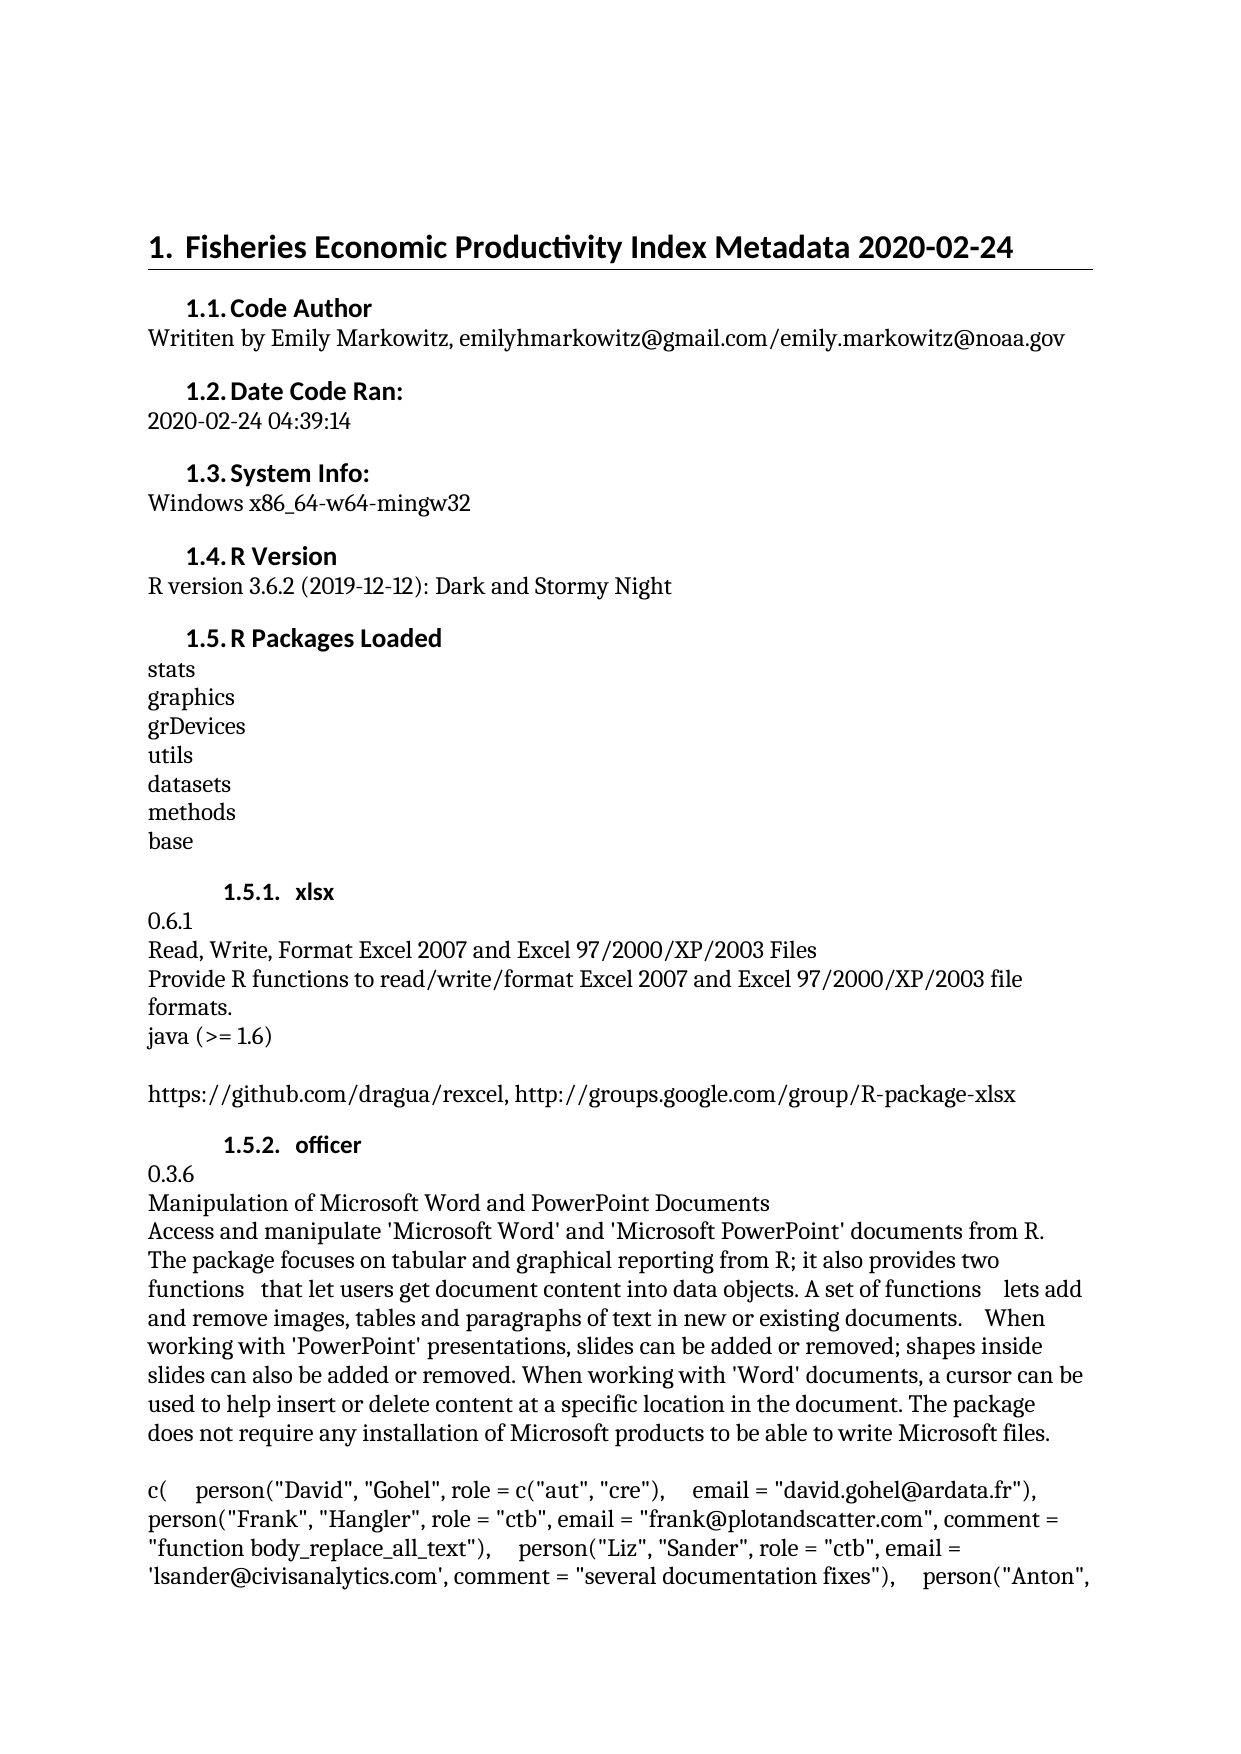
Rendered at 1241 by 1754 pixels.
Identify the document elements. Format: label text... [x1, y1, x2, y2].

text Read, Write, Format Excel 2007 and Excel 97/2000/XP/2003 Files [148, 936, 1093, 964]
text Provide R functions to read/write/format Excel 2007 and Excel 97/2000/XP/2003 file formats. [148, 964, 1093, 1022]
subtitle R Version [185, 539, 1093, 572]
text utils [148, 741, 1093, 769]
text 2020-02-24 04:39:14 [148, 407, 1093, 435]
text stats [148, 654, 1093, 683]
subtitle R Packages Loaded [185, 621, 1093, 654]
text datasets [148, 769, 1093, 798]
subtitle xlsx [223, 877, 1093, 907]
text grDevices [148, 712, 1093, 741]
text Access and manipulate 'Microsoft Word' and 'Microsoft PowerPoint' documents from R. The package focuses on tabular and graphical reporting from R; it also provides two functions that let users get document content into data objects. A set of functions lets add and remove images, tables and paragraphs of text in new or existing documents. When working with 'PowerPoint' presentations, slides can be added or removed; shapes inside slides can also be added or removed. When working with 'Word' documents, a cursor can be used to help insert or delete content at a specific location in the document. The package does not require any installation of Microsoft products to be able to write Microsoft files. [148, 1217, 1093, 1447]
text Writiten by Emily Markowitz, emilyhmarkowitz@gmail.com/emily.markowitz@noaa.gov [148, 324, 1093, 353]
subtitle System Info: [185, 456, 1093, 489]
text Manipulation of Microsoft Word and PowerPoint Documents [148, 1188, 1093, 1217]
text 0.3.6 [148, 1160, 1093, 1188]
text java (>= 1.6) [148, 1022, 1093, 1051]
text 0.6.1 [148, 907, 1093, 936]
text base [148, 827, 1093, 856]
subtitle Code Author [185, 291, 1093, 324]
subtitle Date Code Ran: [185, 374, 1093, 407]
text Windows x86_64-w64-mingw32 [148, 489, 1093, 518]
text graphics [148, 683, 1093, 712]
text methods [148, 798, 1093, 827]
subtitle Fisheries Economic Productivity Index Metadata 2020-02-24 [148, 226, 1093, 269]
text R version 3.6.2 (2019-12-12): Dark and Stormy Night [148, 572, 1093, 601]
subtitle officer [223, 1129, 1093, 1160]
text https://github.com/dragua/rexcel, http://groups.google.com/group/R-package-xlsx [148, 1079, 1093, 1108]
